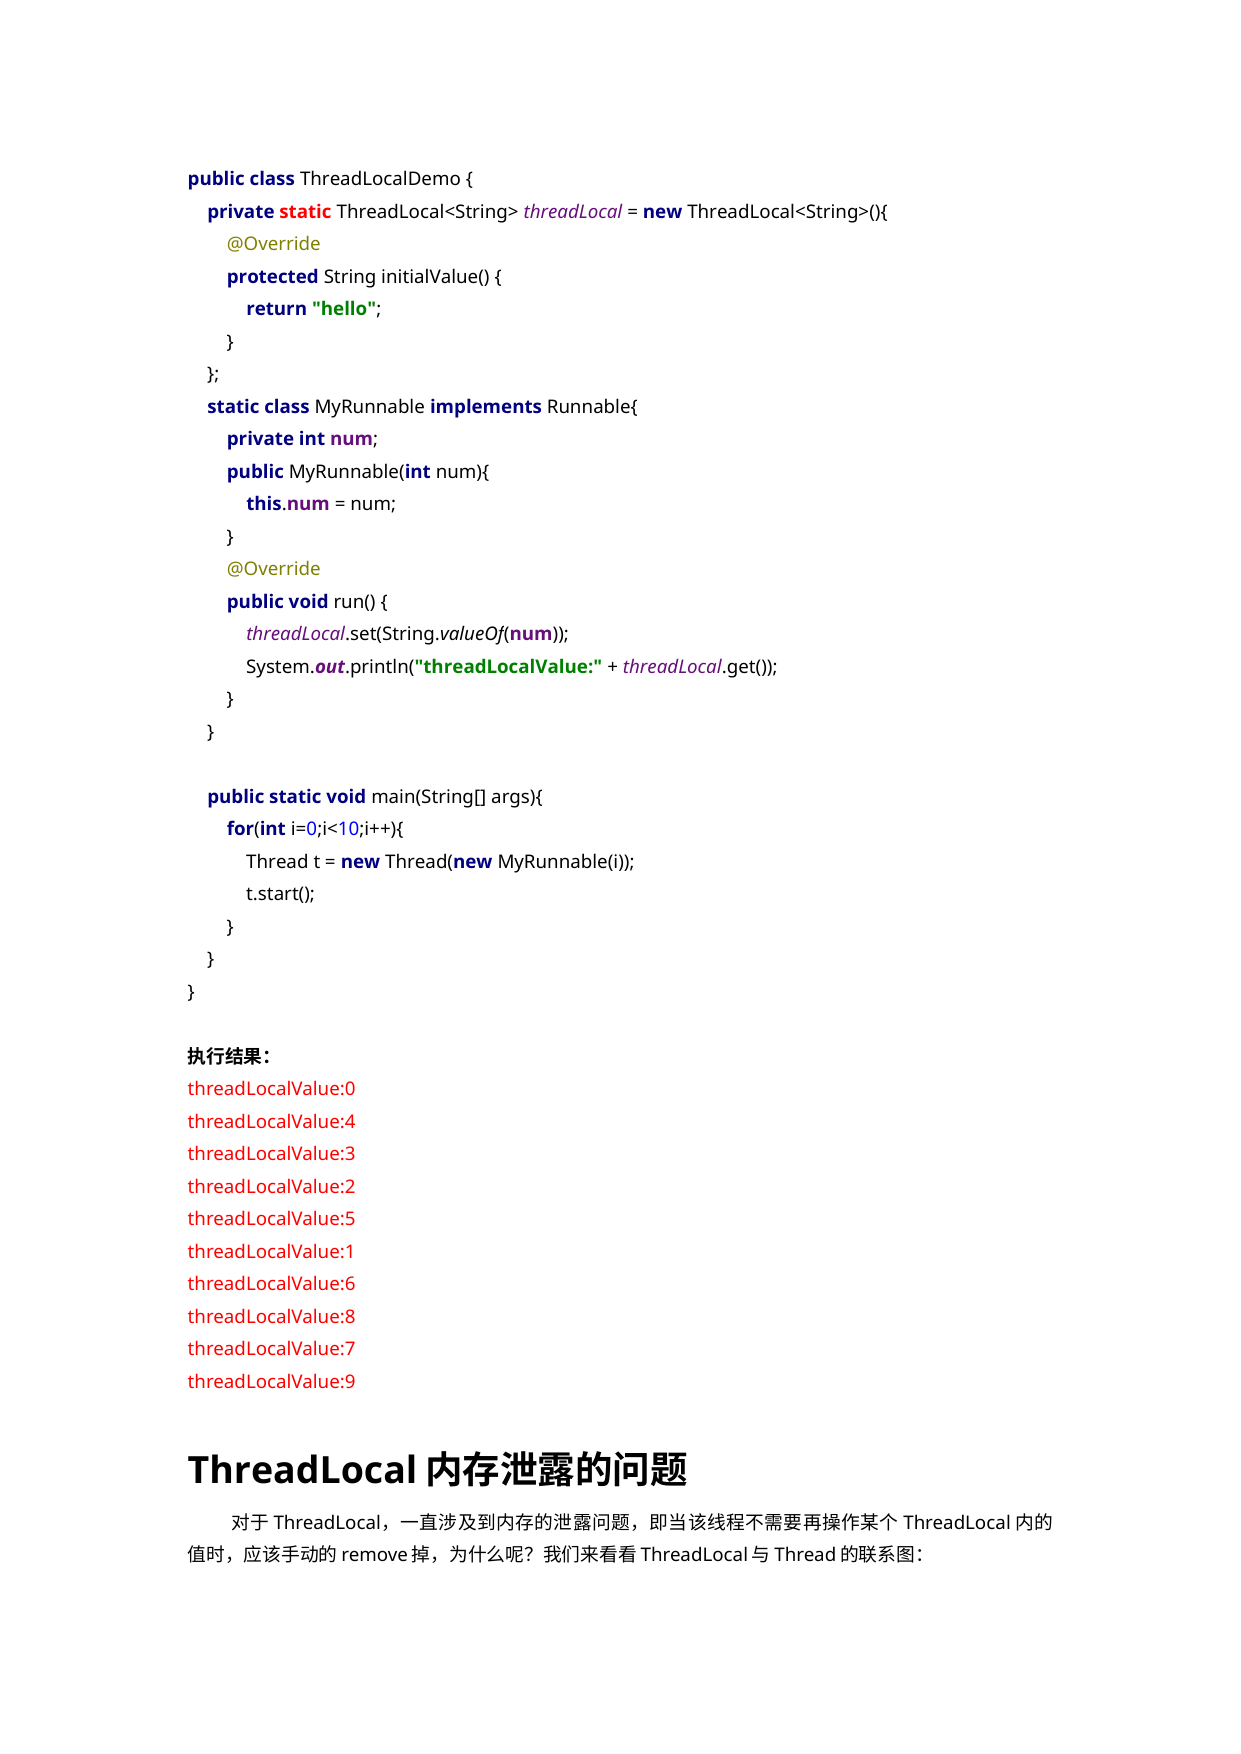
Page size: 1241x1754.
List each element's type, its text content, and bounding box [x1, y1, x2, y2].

subtitle ThreadLocal内存泄露的问题 [187, 1434, 1053, 1499]
text threadLocalValue:0 [187, 1072, 1053, 1104]
text threadLocalValue:2 [187, 1169, 1053, 1202]
text threadLocalValue:9 [187, 1364, 1053, 1397]
text threadLocalValue:5 [187, 1202, 1053, 1234]
text threadLocalValue:1 [187, 1234, 1053, 1267]
text threadLocalValue:3 [187, 1137, 1053, 1169]
text 执行结果： [187, 1039, 1053, 1072]
text public class ThreadLocalDemo { private static ThreadLocal<String> threadLocal = new ThreadLocal<String>(){ @Override protected String initialValue() { return "hello"; } }; static class MyRunnable implements Runnable{ private int num; public MyRunnable(int num){ this.num = num; } @Override public void run() { threadLocal.set(String.valueOf(num)); System.out.println("threadLocalValue:" + threadLocal.get()); } } public static void main(String[] args){ for(int i=0;i<10;i++){ Thread t = new Thread(new MyRunnable(i)); t.start(); } } } [187, 162, 1053, 1007]
text threadLocalValue:7 [187, 1332, 1053, 1364]
text threadLocalValue:4 [187, 1104, 1053, 1137]
text threadLocalValue:8 [187, 1299, 1053, 1332]
text 对于ThreadLocal，一直涉及到内存的泄露问题，即当该线程不需要再操作某个ThreadLocal内的值时，应该手动的remove掉，为什么呢？我们来看看ThreadLocal与Thread的联系图： [187, 1505, 1053, 1570]
text threadLocalValue:6 [187, 1267, 1053, 1299]
